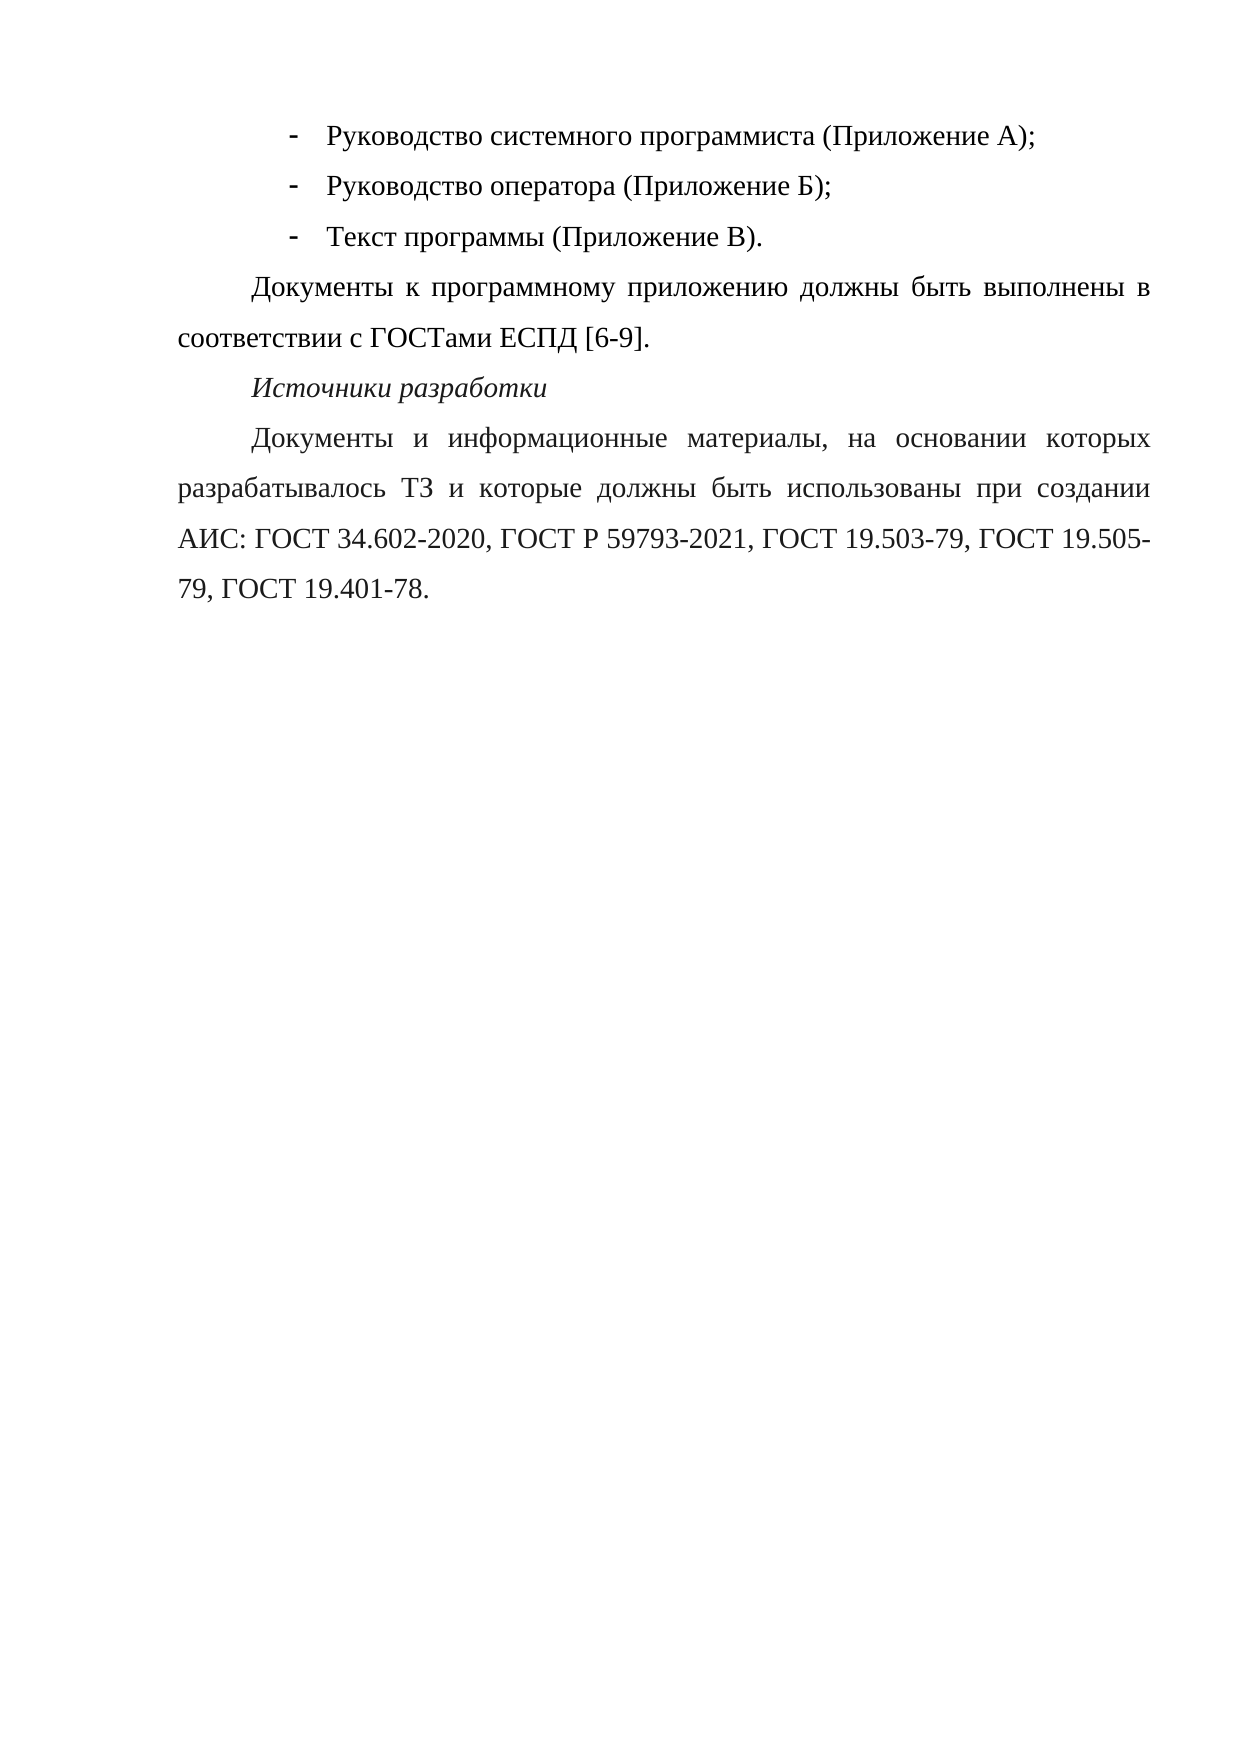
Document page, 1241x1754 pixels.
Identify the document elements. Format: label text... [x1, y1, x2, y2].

text Документы к программному приложению должны быть выполнены в соответствии с ГОСТами ЕСПД [6-9]. [177, 269, 1152, 353]
list Текст программы (Приложение В). [288, 219, 1152, 253]
list Руководство системного программиста (Приложение А); [288, 118, 1152, 152]
text Источники разработки [177, 370, 1152, 403]
list Руководство оператора (Приложение Б); [288, 168, 1152, 202]
text Документы и информационные материалы, на основании которых разрабатывалось ТЗ и которые должны быть использованы при создании АИС: ГОСТ 34.602-2020, ГОСТ Р 59793-2021, ГОСТ 19.503-79, ГОСТ 19.505-79, ГОСТ 19.401-78. [177, 420, 1152, 605]
